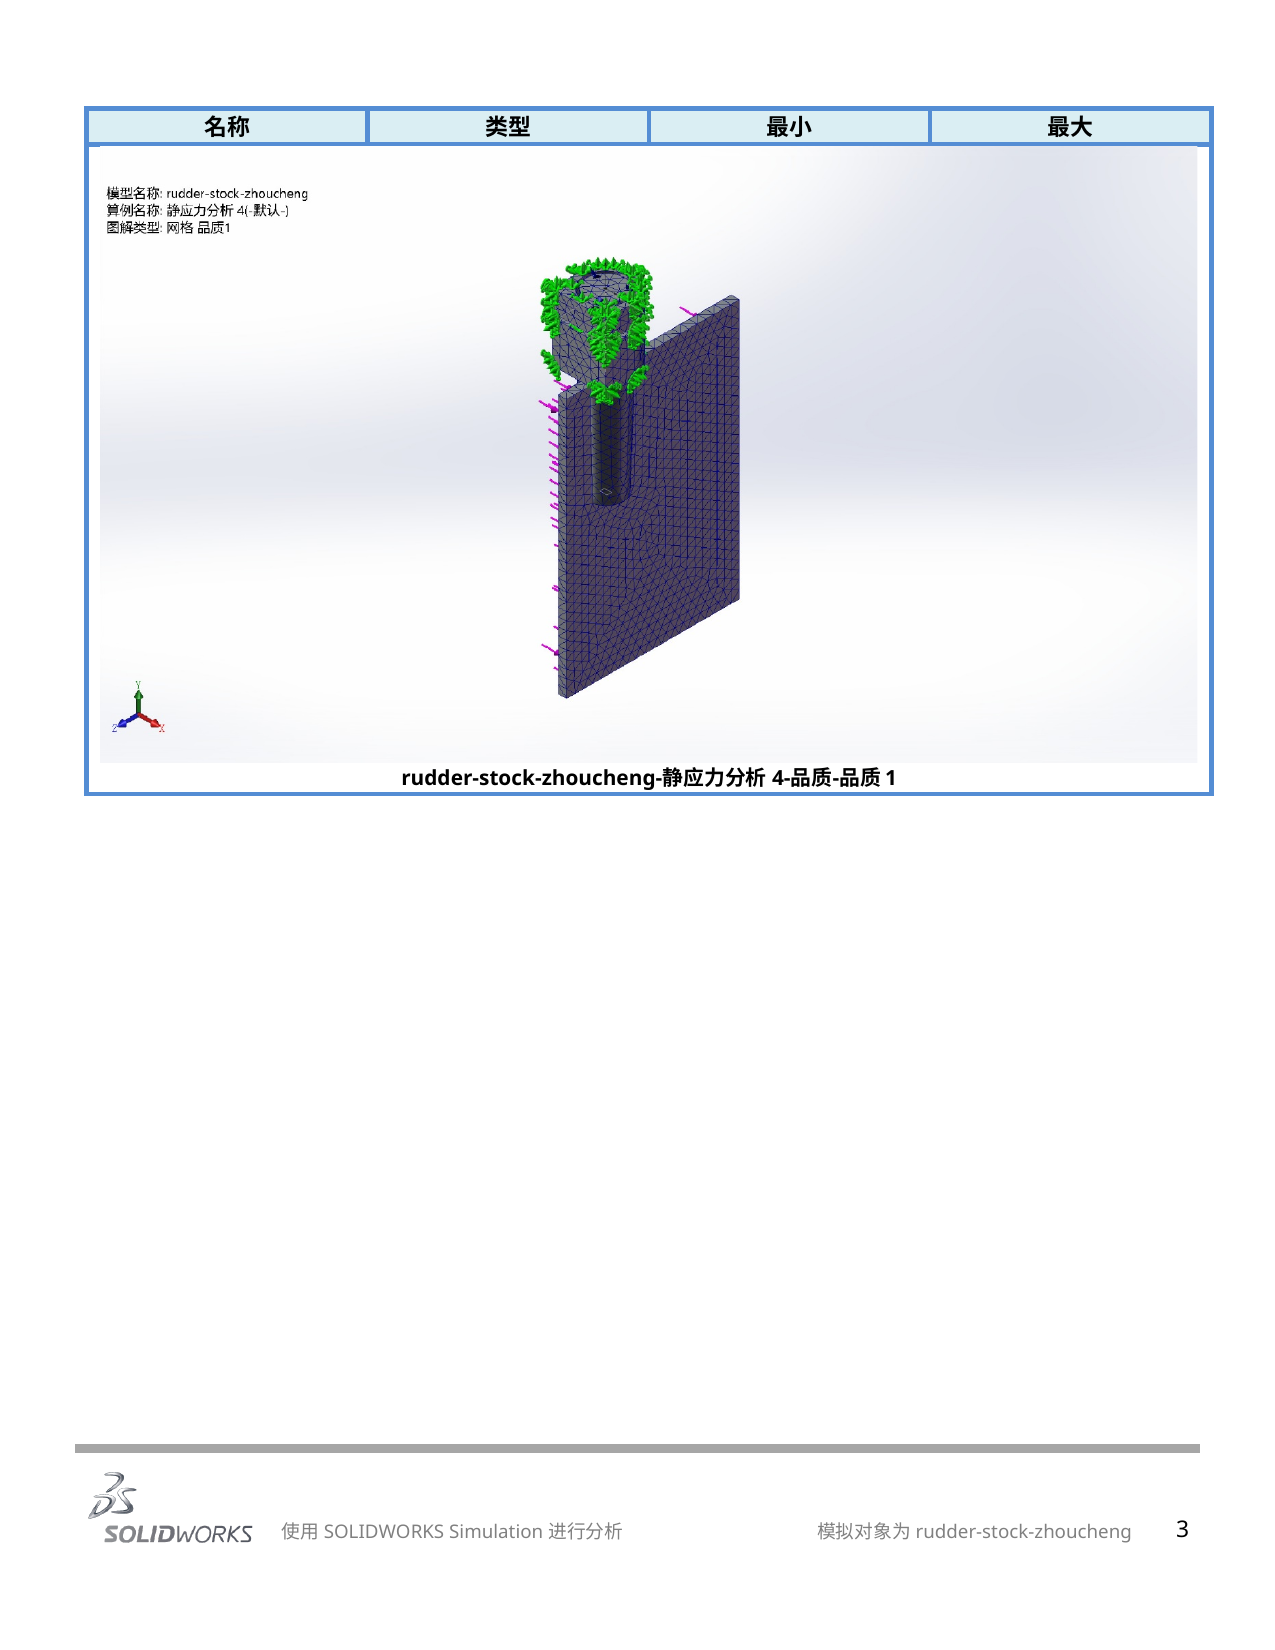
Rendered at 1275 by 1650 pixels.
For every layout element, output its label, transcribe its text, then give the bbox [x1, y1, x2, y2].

table_header 网格信息 网格信息 - 细节 网格品质图解 [89, 147, 1209, 792]
picture [100, 146, 1198, 763]
picture [86, 1453, 254, 1544]
